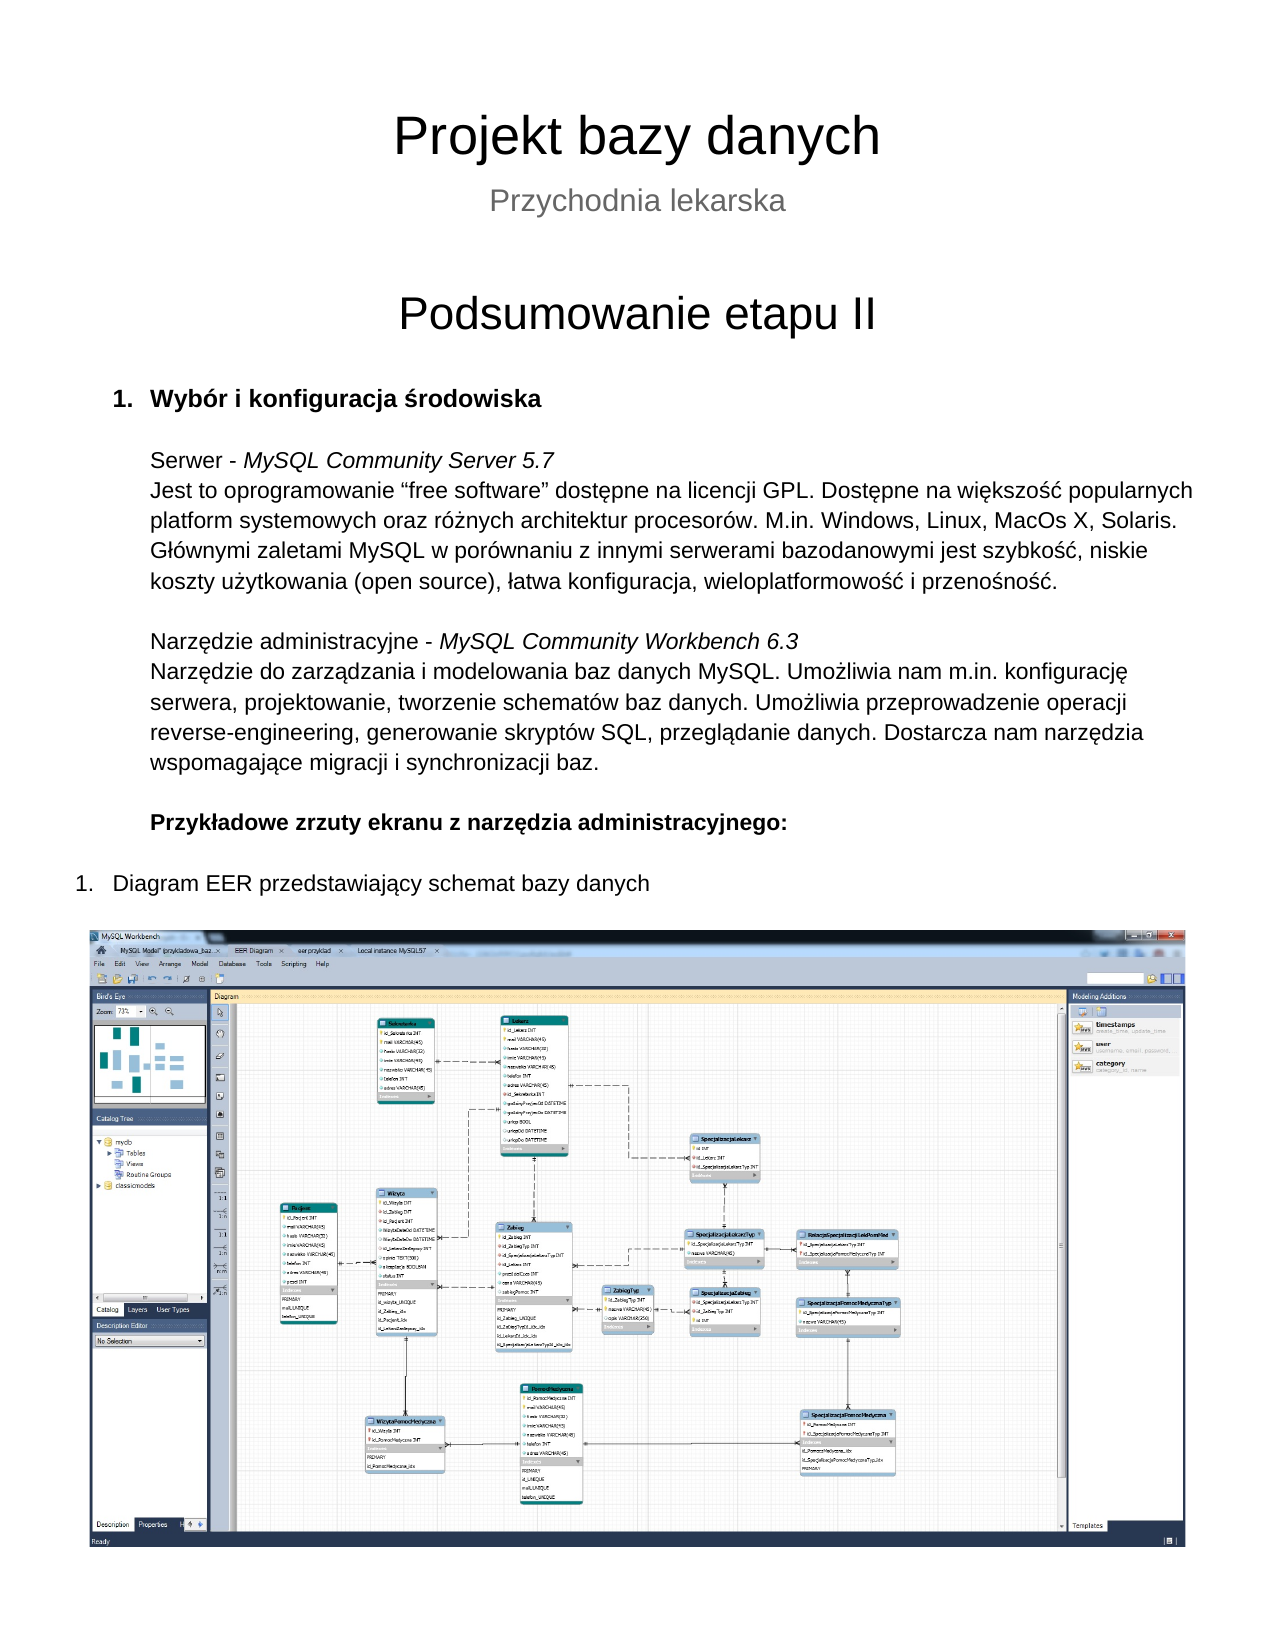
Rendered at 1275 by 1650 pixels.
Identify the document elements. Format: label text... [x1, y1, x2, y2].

title Podsumowanie etapu II [75, 287, 1200, 339]
picture [89, 930, 1186, 1547]
text Narzędzie do zarządzania i modelowania baz danych MySQL. Umożliwia nam m.in. konfigurację serwera, projektowanie, tworzenie schematów baz danych. Umożliwia przeprowadzenie operacji reverse-engineering, generowanie skryptów SQL, przeglądanie danych. Dostarcza nam narzędzia wspomagające migracji i synchronizacji baz. [150, 658, 1200, 775]
subtitle Przychodnia lekarska [75, 182, 1200, 218]
text Przykładowe zrzuty ekranu z narzędzia administracyjnego: [150, 809, 1200, 836]
text Serwer - MySQL Community Server 5.7 [150, 447, 1200, 473]
text Narzędzie administracyjne - MySQL Community Workbench 6.3 [150, 628, 1200, 654]
list Diagram EER przedstawiający schemat bazy danych [75, 870, 1200, 896]
title Projekt bazy danych [75, 104, 1200, 166]
text Jest to oprogramowanie “free software” dostępne na licencji GPL. Dostępne na większość popularnych platform systemowych oraz różnych architektur procesorów. M.in. Windows, Linux, MacOs X, Solaris. Głównymi zaletami MySQL w porównaniu z innymi serwerami bazodanowymi jest szybkość, niskie koszty użytkowania (open source), łatwa konfiguracja, wieloplatformowość i przenośność. [150, 477, 1200, 594]
list Wybór i konfiguracja środowiska [112, 383, 1200, 412]
